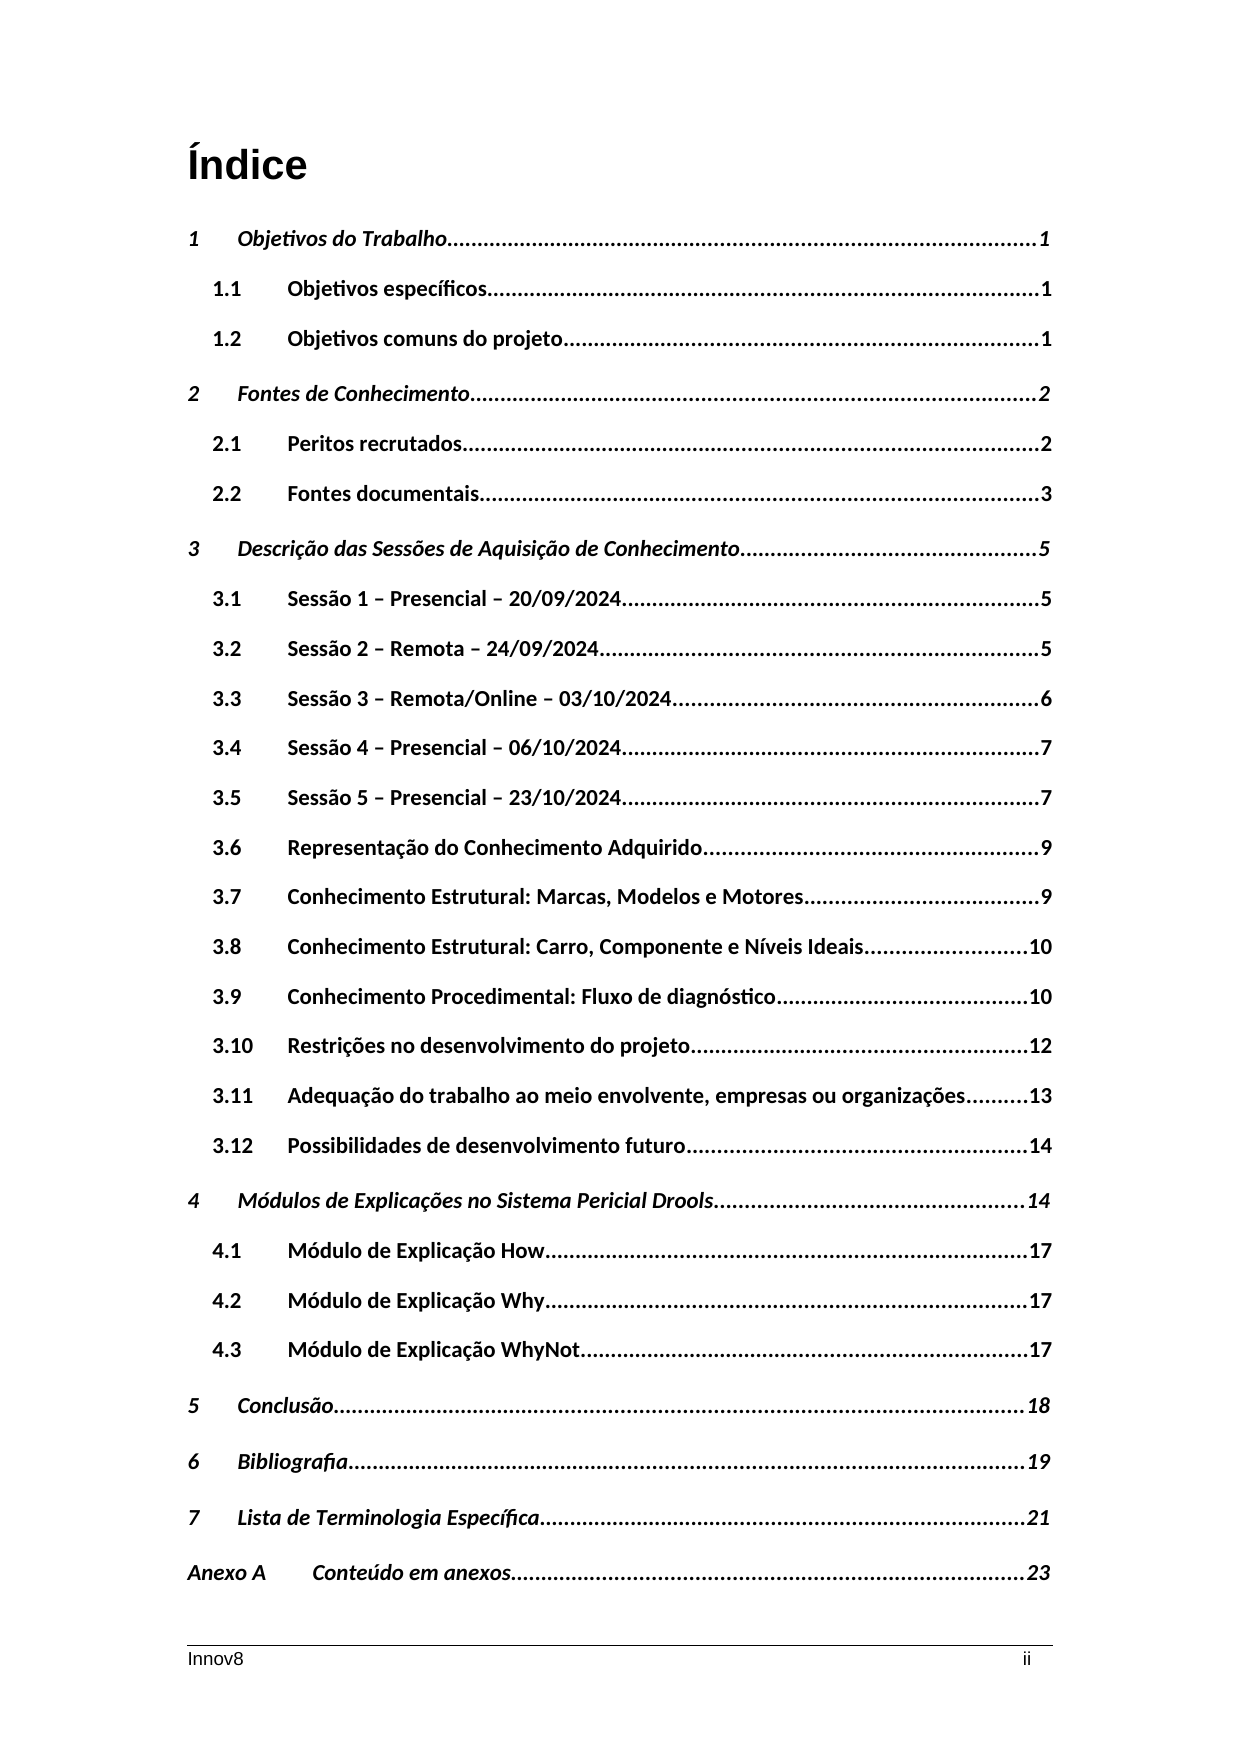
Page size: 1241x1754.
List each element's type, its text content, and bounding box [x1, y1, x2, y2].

text 7 Lista de Terminologia Específica 21 [187, 1503, 1053, 1531]
text 4.1 Módulo de Explicação How 17 [212, 1236, 1053, 1264]
text 3 Descrição das Sessões de Aquisição de Conhecimento 5 [187, 534, 1053, 563]
text 1.2 Objetivos comuns do projeto 1 [212, 324, 1053, 352]
text 2.2 Fontes documentais 3 [212, 479, 1053, 507]
text 4 Módulos de Explicações no Sistema Pericial Drools 14 [187, 1187, 1053, 1214]
text 3.12 Possibilidades de desenvolvimento futuro 14 [212, 1131, 1053, 1159]
text 2 Fontes de Conhecimento 2 [187, 379, 1053, 407]
text 4.3 Módulo de Explicação WhyNot 17 [212, 1336, 1053, 1364]
text 3.9 Conhecimento Procedimental: Fluxo de diagnóstico 10 [212, 982, 1053, 1010]
text 3.7 Conhecimento Estrutural: Marcas, Modelos e Motores 9 [212, 882, 1053, 910]
text Anexo A Conteúdo em anexos 23 [187, 1558, 1053, 1587]
text 3.8 Conhecimento Estrutural: Carro, Componente e Níveis Ideais 10 [212, 932, 1053, 960]
text 3.10 Restrições no desenvolvimento do projeto 12 [212, 1031, 1053, 1059]
text 3.1 Sessão 1 – Presencial – 20/09/2024 5 [212, 584, 1053, 612]
text 3.11 Adequação do trabalho ao meio envolvente, empresas ou organizações 13 [212, 1081, 1053, 1109]
text Índice [187, 140, 1053, 188]
text 3.5 Sessão 5 – Presencial – 23/10/2024 7 [212, 783, 1053, 811]
text 6 Bibliografia 19 [187, 1447, 1053, 1475]
text 2.1 Peritos recrutados 2 [212, 429, 1053, 457]
text 3.4 Sessão 4 – Presencial – 06/10/2024 7 [212, 733, 1053, 761]
text 5 Conclusão 18 [187, 1391, 1053, 1419]
text 3.3 Sessão 3 – Remota/Online – 03/10/2024 6 [212, 684, 1053, 712]
text 1 Objetivos do Trabalho 1 [187, 224, 1053, 252]
text 3.6 Representação do Conhecimento Adquirido 9 [212, 833, 1053, 861]
text 1.1 Objetivos específicos 1 [212, 274, 1053, 302]
text 4.2 Módulo de Explicação Why 17 [212, 1286, 1053, 1314]
text 3.2 Sessão 2 – Remota – 24/09/2024 5 [212, 634, 1053, 662]
